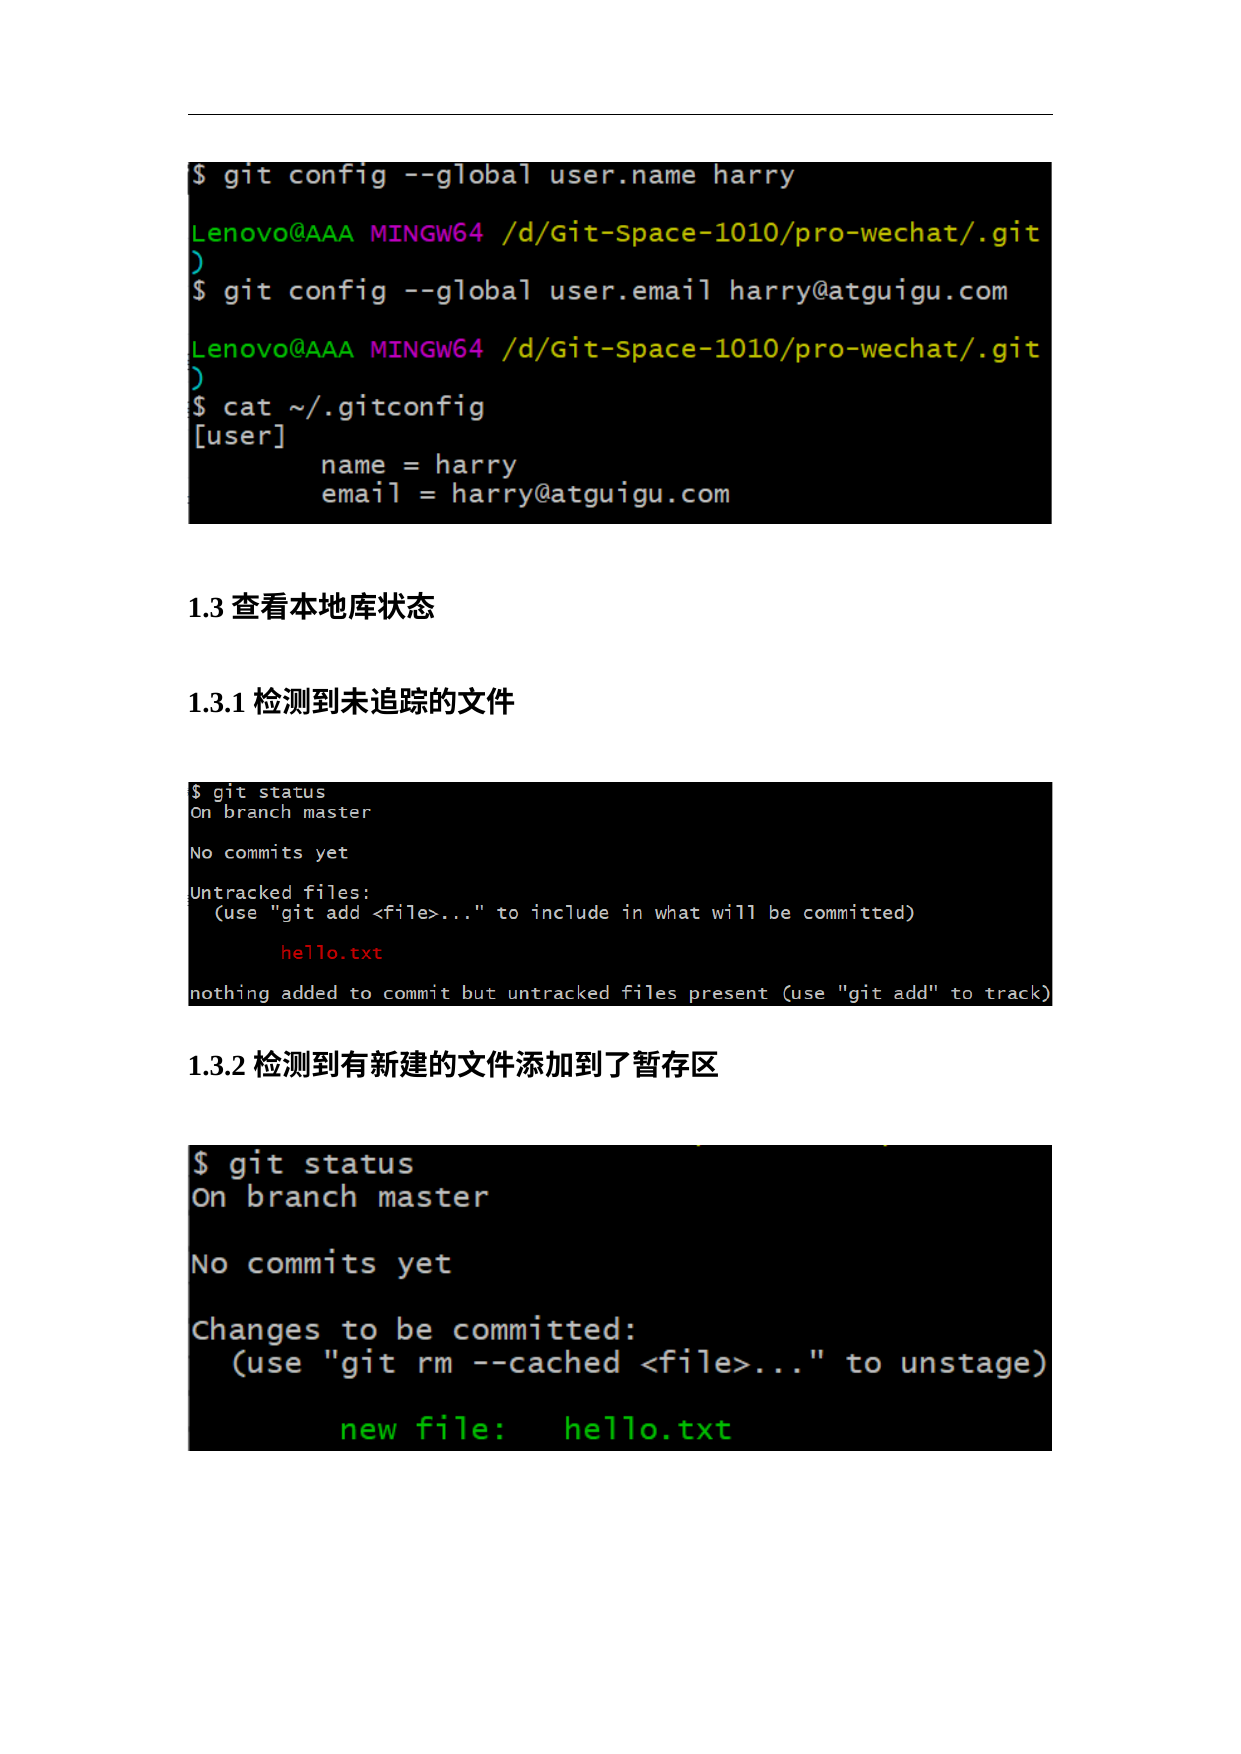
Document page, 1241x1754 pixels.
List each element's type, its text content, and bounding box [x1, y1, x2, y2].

picture [187, 162, 1052, 524]
subtitle 1.3 查看本地库状态 [187, 572, 1053, 637]
picture [187, 1145, 1052, 1451]
picture [187, 782, 1053, 1006]
subtitle 1.3.2 检测到有新建的文件添加到了暂存区 [187, 1030, 1053, 1095]
subtitle 1.3.1 检测到未追踪的文件 [187, 667, 1053, 732]
